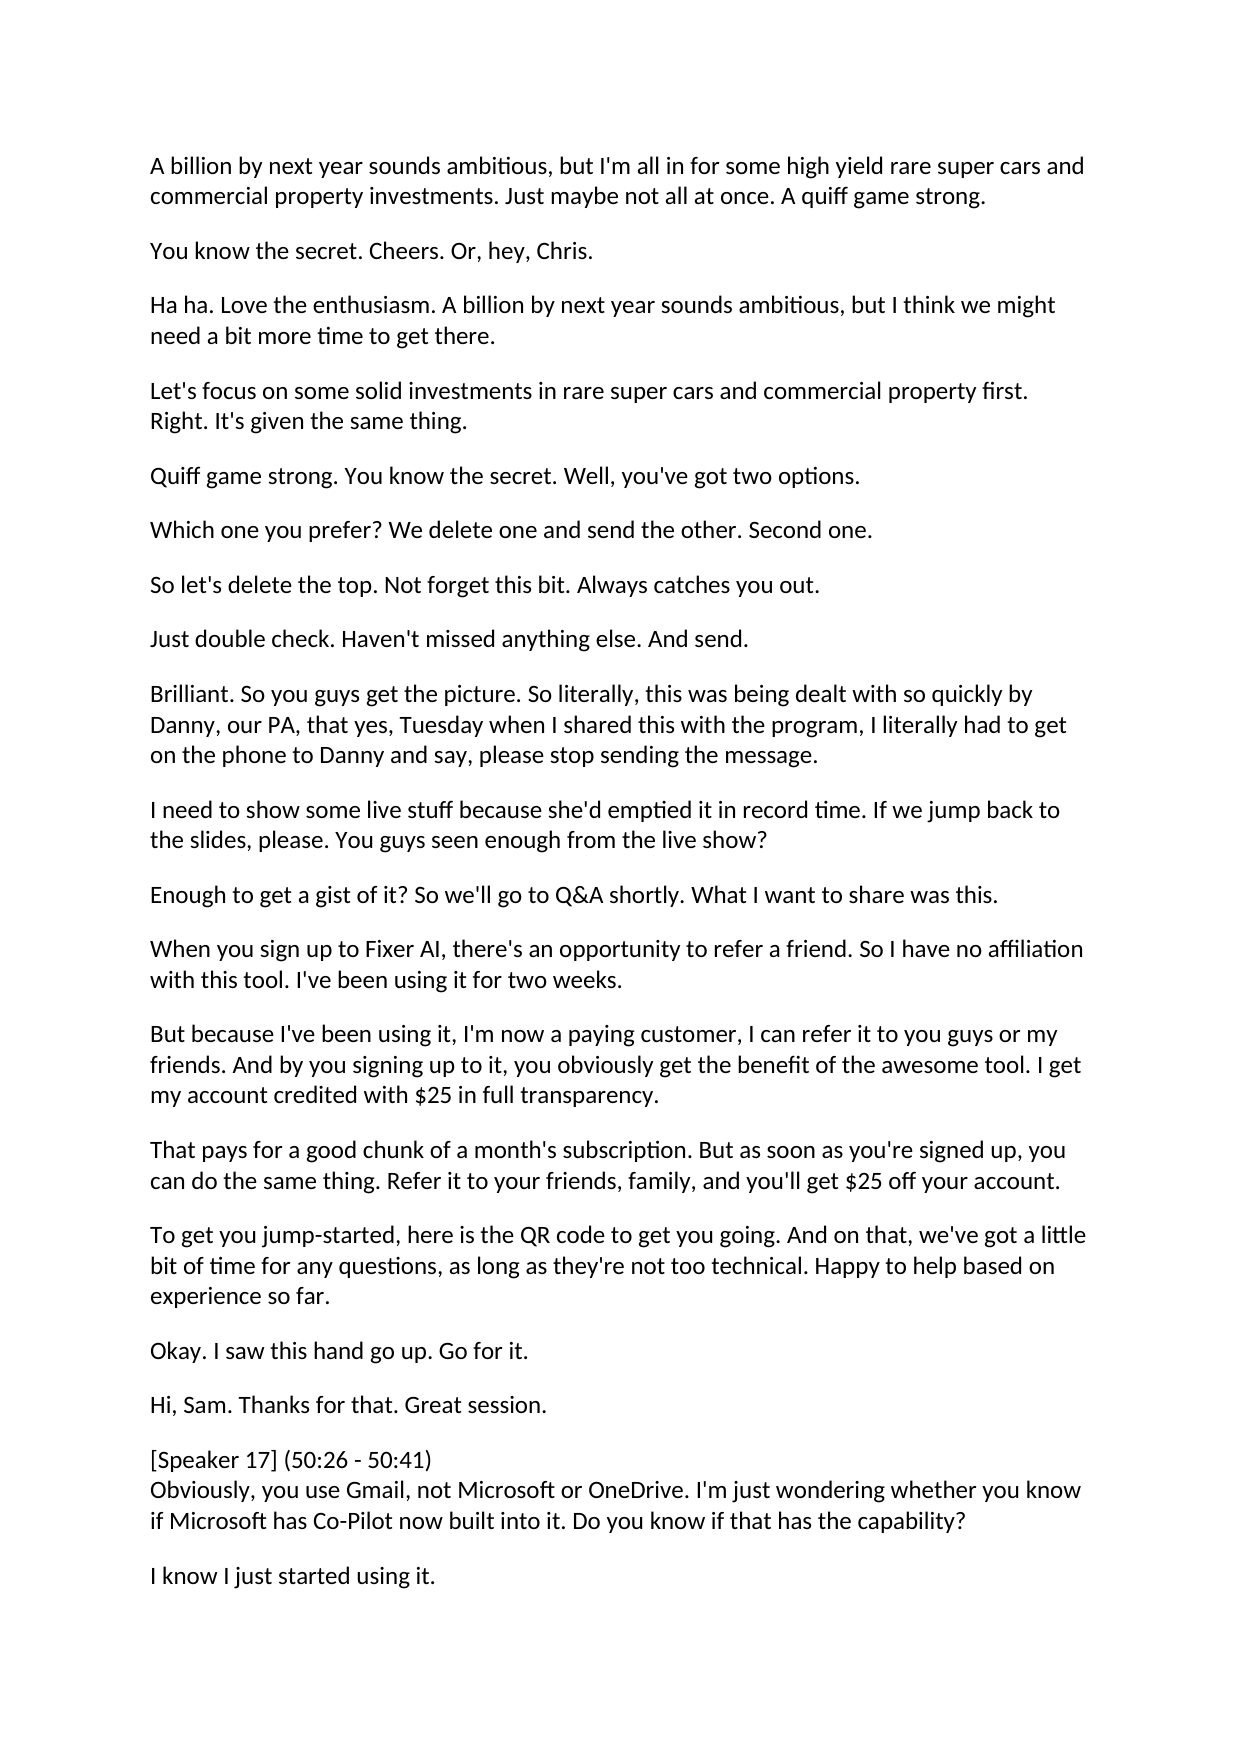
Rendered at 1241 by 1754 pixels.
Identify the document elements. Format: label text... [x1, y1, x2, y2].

text Okay. I saw this hand go up. Go for it. [150, 1335, 1090, 1366]
text But because I've been using it, I'm now a paying customer, I can refer it to you guys or my friends. And by you signing up to it, you obviously get the benefit of the awesome tool. I get my account credited with $25 in full transparency. [150, 1019, 1090, 1110]
text A billion by next year sounds ambitious, but I'm all in for some high yield rare super cars and commercial property investments. Just maybe not all at once. A quiff game strong. [150, 150, 1090, 211]
text Enough to get a gist of it? So we'll go to Q&A shortly. What I want to share was this. [150, 879, 1090, 909]
text Just double check. Haven't missed anything else. And send. [150, 624, 1090, 654]
text Let's focus on some solid investments in rare super cars and commercial property first. Right. It's given the same thing. [150, 375, 1090, 436]
text [Speaker 17] (50:26 - 50:41) [150, 1444, 1090, 1475]
text To get you jump-started, here is the QR code to get you going. And on that, we've got a little bit of time for any questions, as long as they're not too technical. Happy to help based on experience so far. [150, 1219, 1090, 1311]
text That pays for a good chunk of a month's subscription. But as soon as you're signed up, you can do the same thing. Refer it to your friends, family, and you'll get $25 off your account. [150, 1134, 1090, 1195]
text Obviously, you use Gmail, not Microsoft or OneDrive. I'm just wondering whether you know if Microsoft has Co-Pilot now built into it. Do you know if that has the capability? [150, 1475, 1090, 1536]
text You know the secret. Cheers. Or, hey, Chris. [150, 235, 1090, 266]
text I need to show some live stuff because she'd emptied it in record time. If we jump back to the slides, please. You guys seen enough from the live show? [150, 794, 1090, 855]
text When you sign up to Fixer AI, there's an opportunity to refer a friend. So I have no affiliation with this tool. I've been using it for two weeks. [150, 933, 1090, 994]
text Ha ha. Love the enthusiasm. A billion by next year sounds ambitious, but I think we might need a bit more time to get there. [150, 290, 1090, 351]
text Hi, Sam. Thanks for that. Great session. [150, 1389, 1090, 1420]
text So let's delete the top. Not forget this bit. Always catches you out. [150, 569, 1090, 599]
text Brilliant. So you guys get the picture. So literally, this was being dealt with so quickly by Danny, our PA, that yes, Tuesday when I shared this with the program, I literally had to get on the phone to Danny and say, please stop sending the message. [150, 678, 1090, 770]
text I know I just started using it. [150, 1560, 1090, 1590]
text Which one you prefer? We delete one and send the other. Second one. [150, 514, 1090, 545]
text Quiff game strong. You know the secret. Well, you've got two options. [150, 460, 1090, 490]
